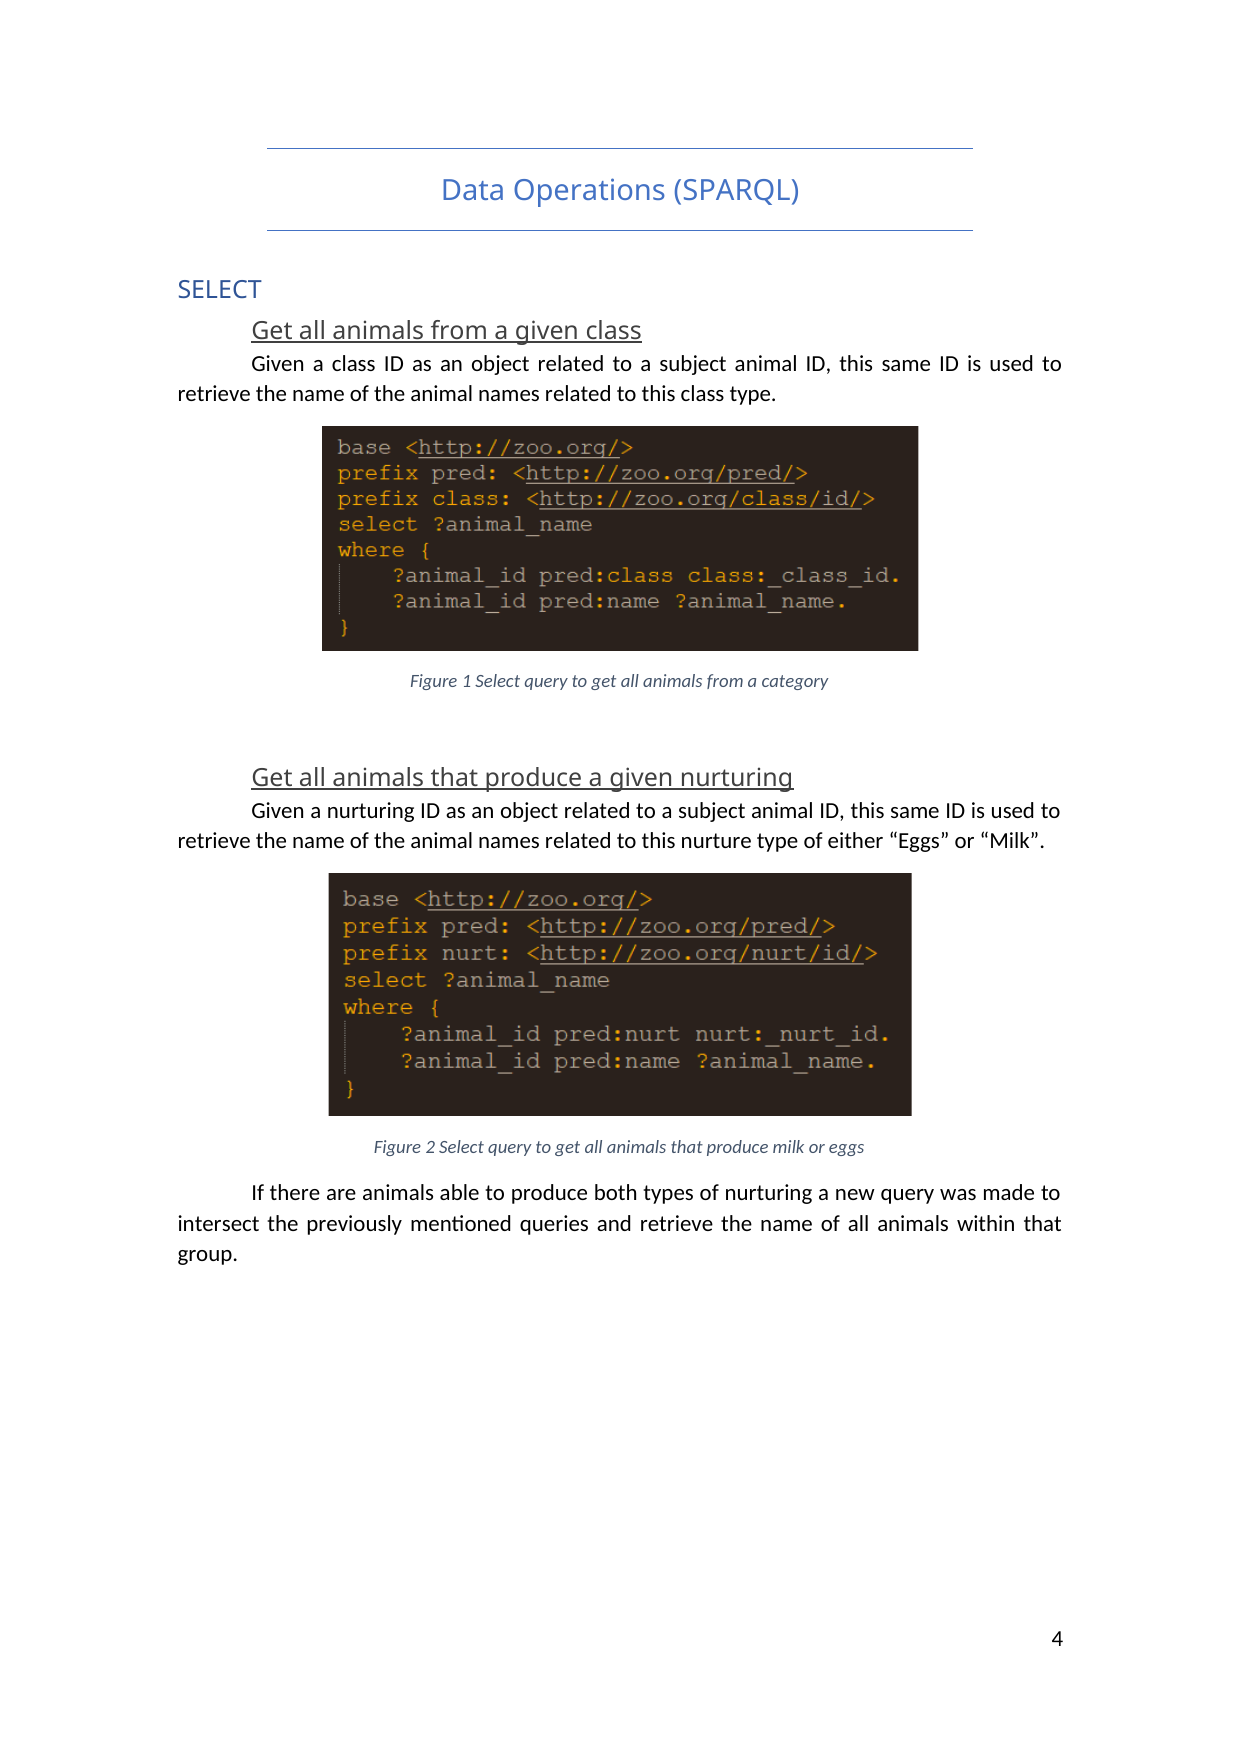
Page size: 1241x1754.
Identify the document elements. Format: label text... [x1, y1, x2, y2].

text Figure 1 Select query to get all animals from a category [177, 669, 1063, 692]
text Data Operations (SPARQL) [267, 149, 973, 230]
text If there are animals able to produce both types of nurturing a new query was made to intersect the previously mentioned queries and retrieve the name of all animals within that group. [177, 1178, 1063, 1267]
subtitle Get all animals from a given class [177, 313, 1063, 347]
subtitle Get all animals that produce a given nurturing [177, 759, 1063, 794]
text Given a class ID as an object related to a subject animal ID, this same ID is used to retrieve the name of the animal names related to this class type. [177, 349, 1063, 408]
subtitle SELECT [177, 272, 1063, 306]
text Given a nurturing ID as an object related to a subject animal ID, this same ID is used to retrieve the name of the animal names related to this nurture type of either “Eggs” or “Milk”. [177, 796, 1063, 854]
picture [328, 873, 912, 1116]
text Figure 2 Select query to get all animals that produce milk or eggs [177, 1135, 1063, 1158]
picture [322, 426, 919, 651]
